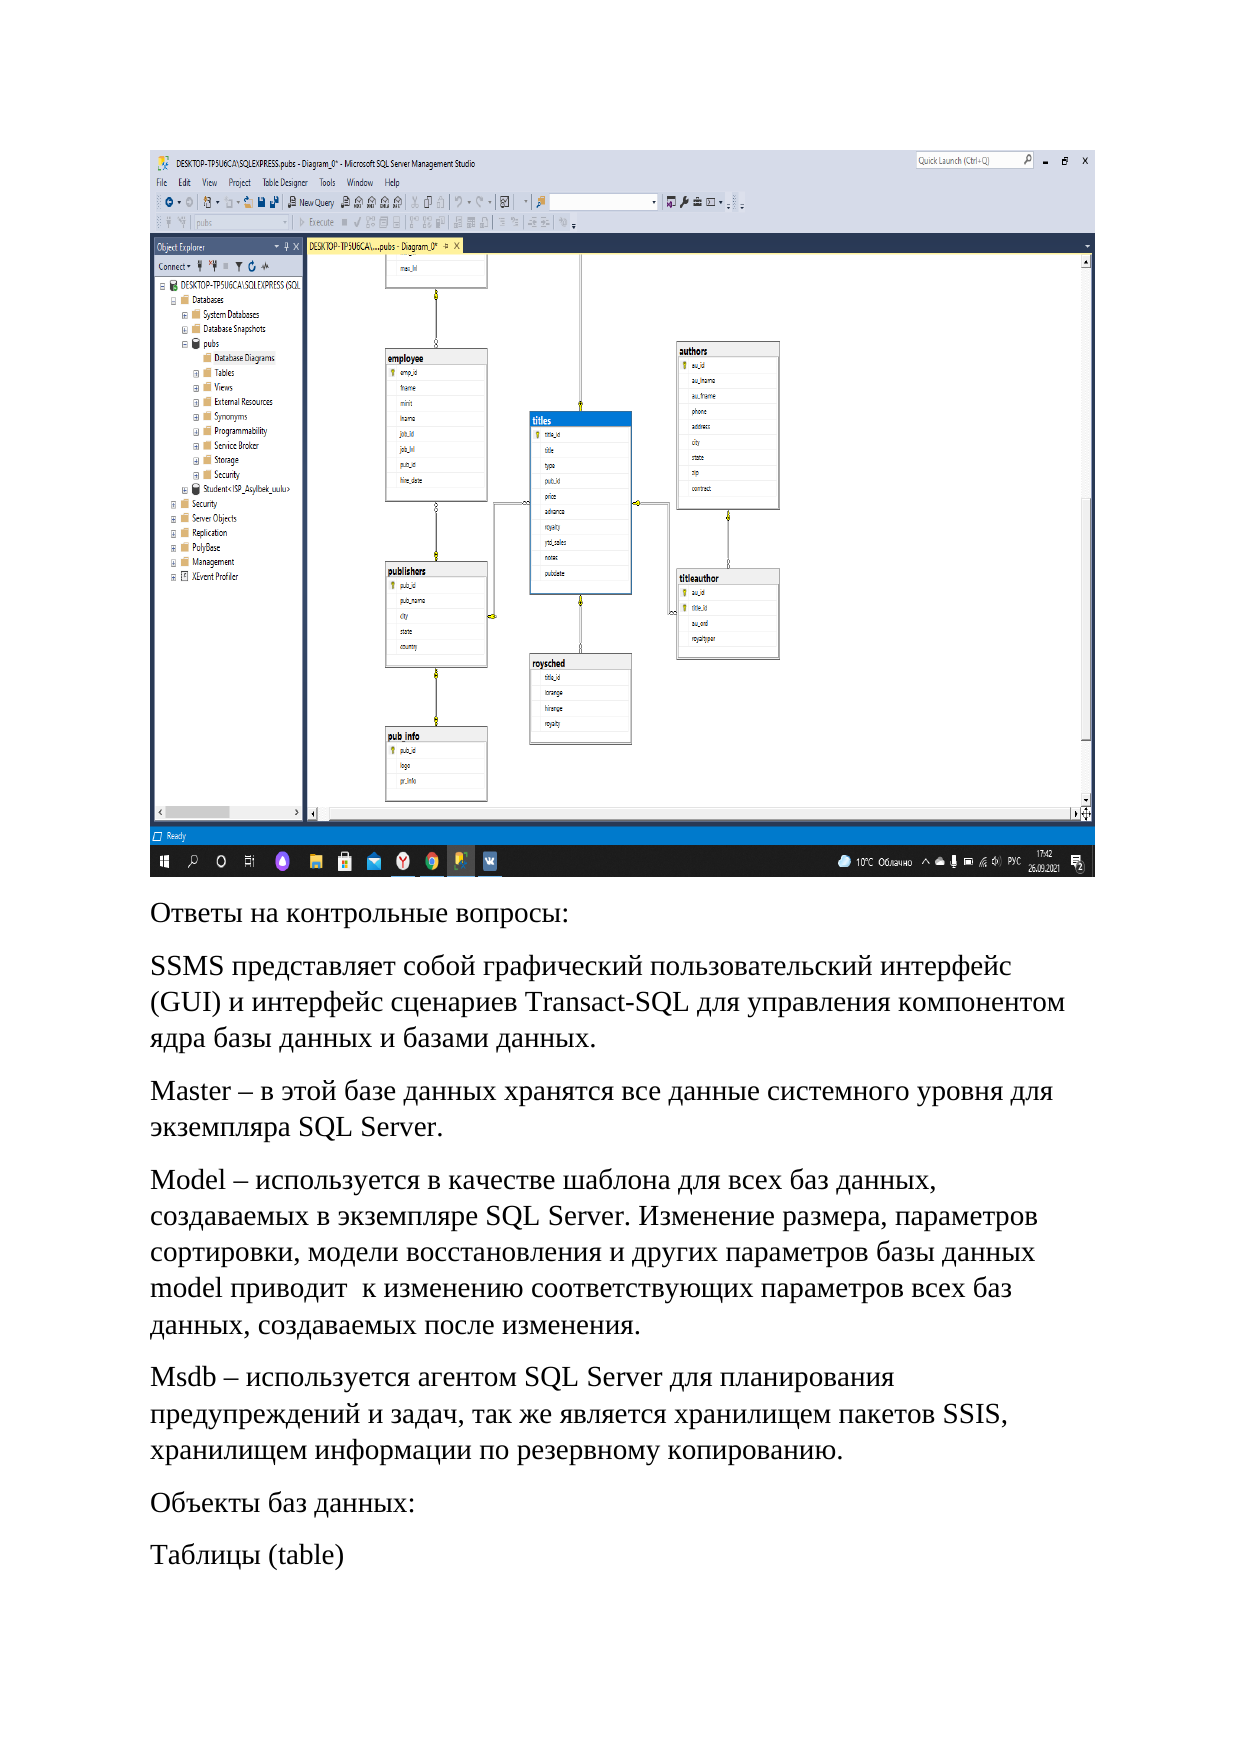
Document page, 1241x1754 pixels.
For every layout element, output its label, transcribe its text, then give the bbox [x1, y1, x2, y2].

text Msdb – используется агентом SQL Server для планирования предупреждений и задач, так же является хранилищем пакетов SSIS, хранилищем информации по резервному копированию. [150, 1359, 1090, 1465]
picture [150, 150, 1095, 877]
text Объекты баз данных: [150, 1485, 1090, 1518]
text Таблицы (table) [150, 1537, 1090, 1571]
text SSMS представляет собой графический пользовательский интерфейс (GUI) и интерфейс сценариев Transact-SQL для управления компонентом ядра базы данных и базами данных. [150, 948, 1090, 1054]
text Ответы на контрольные вопросы: [150, 895, 1090, 929]
text Model – используется в качестве шаблона для всех баз данных, создаваемых в экземпляре SQL Server. Изменение размера, параметров сортировки, модели восстановления и других параметров базы данных model приводит к изменению соответствующих параметров всех баз данных, создаваемых после изменения. [150, 1162, 1090, 1340]
text Master – в этой базе данных хранятся все данные системного уровня для экземпляра SQL Server. [150, 1073, 1090, 1143]
